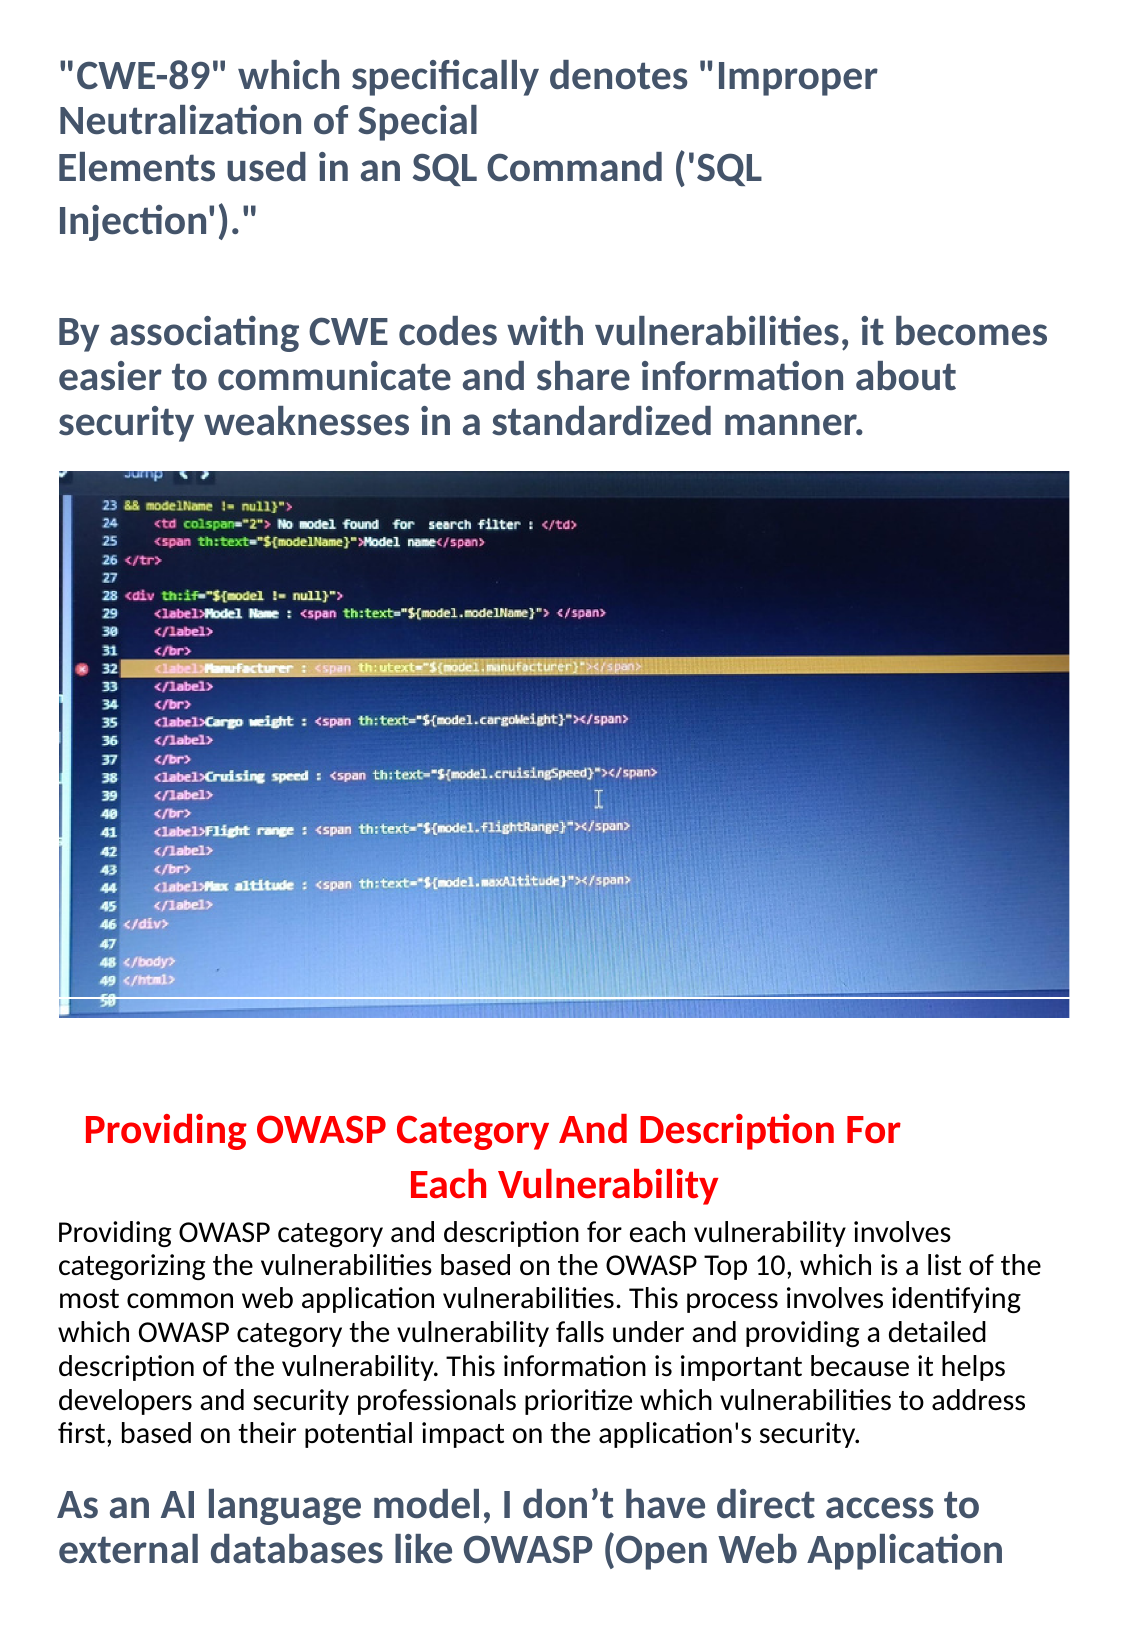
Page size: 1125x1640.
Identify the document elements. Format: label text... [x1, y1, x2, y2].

text By associating CWE codes with vulnerabilities, it becomes easier to communicate and share information about security weaknesses in a standardized manner. [57, 309, 1069, 446]
text Elements used in an SQL Command ('SQL [57, 144, 1069, 190]
subtitle Each Vulnerability [59, 1158, 1068, 1208]
text Injection')." [57, 198, 1069, 243]
text Providing OWASP Category And Description For [83, 1103, 1069, 1153]
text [57, 53, 1069, 144]
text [57, 1482, 1069, 1574]
picture [58, 998, 1070, 1018]
text Providing OWASP category and description for each vulnerability involves categorizing the vulnerabilities based on the OWASP Top 10, which is a list of the most common web application vulnerabilities. This process involves identifying which OWASP category the vulnerability falls under and providing a detailed description of the vulnerability. This information is important because it helps developers and security professionals prioritize which vulnerabilities to address first, based on their potential impact on the application's security. [57, 1216, 1069, 1451]
picture [58, 471, 1070, 997]
